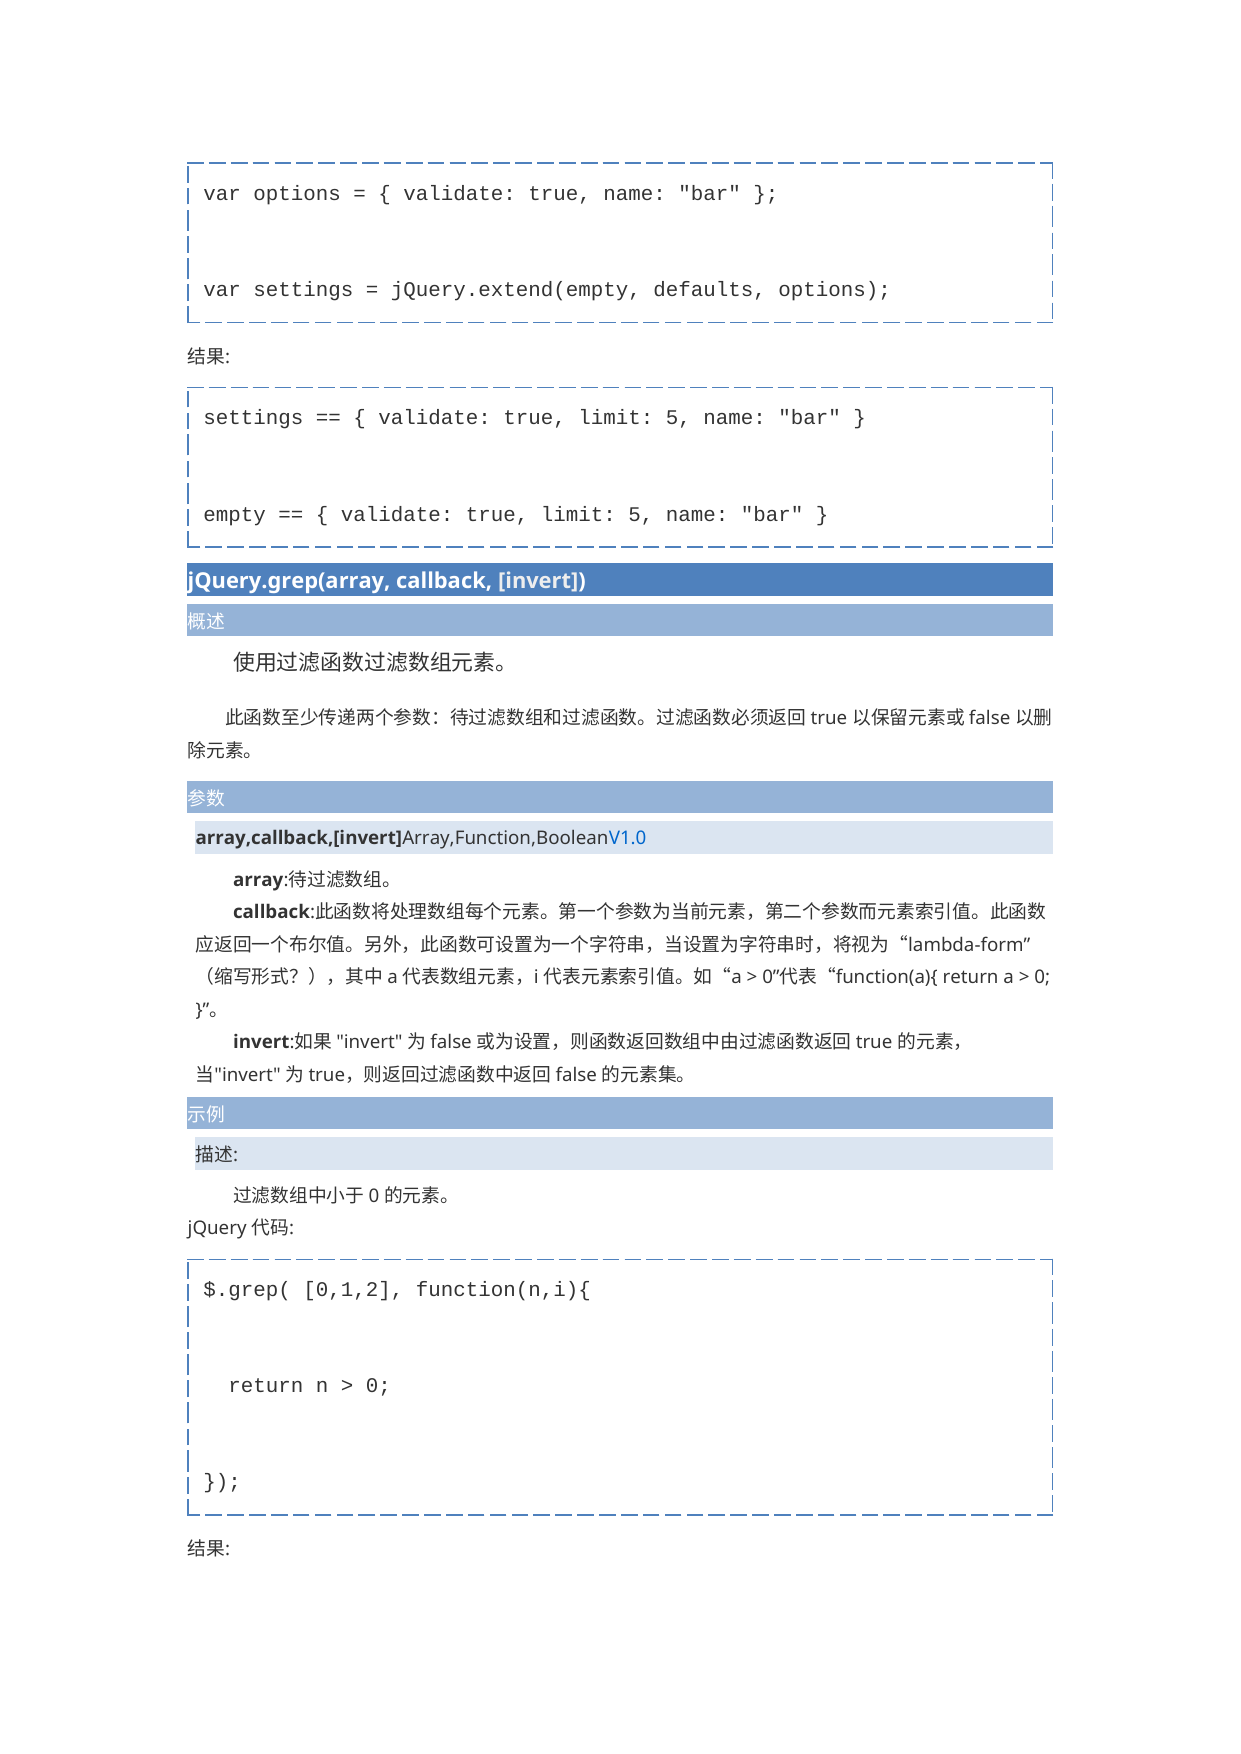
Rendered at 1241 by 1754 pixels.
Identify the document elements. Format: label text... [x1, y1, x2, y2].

text empty == { validate: true, limit: 5, name: "bar" } [187, 483, 1053, 548]
subtitle 结果: [187, 1531, 1053, 1564]
text array:待过滤数组。 [195, 862, 1053, 894]
subtitle 结果: [187, 339, 1053, 371]
text invert:如果 "invert" 为 false 或为设置，则函数返回数组中由过滤函数返回 true 的元素，当"invert" 为 true，则返回过滤函数中返回 false 的元素集。 [195, 1024, 1053, 1089]
text }); [187, 1451, 1053, 1516]
subtitle array,callback,[invert]Array,Function,BooleanV1.0 [195, 821, 1053, 854]
text 使用过滤函数过滤数组元素。 [195, 644, 1053, 677]
text var options = { validate: true, name: "bar" }; [187, 162, 1053, 211]
text var settings = jQuery.extend(empty, defaults, options); [187, 258, 1053, 323]
subtitle 概述 [187, 604, 1053, 636]
subtitle jQuery.grep(array, callback, [invert]) [187, 563, 1053, 596]
subtitle 示例 [187, 1097, 1053, 1129]
text return n > 0; [187, 1355, 1053, 1403]
text settings == { validate: true, limit: 5, name: "bar" } [187, 387, 1053, 435]
text callback:此函数将处理数组每个元素。第一个参数为当前元素，第二个参数而元素索引值。此函数应返回一个布尔值。另外，此函数可设置为一个字符串，当设置为字符串时，将视为“lambda-form”（缩写形式？），其中 a 代表数组元素，i 代表元素索引值。如“a > 0”代表“function(a){ return a > 0; }”。 [195, 894, 1053, 1024]
text 过滤数组中小于 0 的元素。 [195, 1178, 1053, 1210]
subtitle jQuery 代码: [187, 1210, 1053, 1243]
text $.grep( [0,1,2], function(n,i){ [187, 1258, 1053, 1307]
subtitle 参数 [187, 781, 1053, 813]
text 此函数至少传递两个参数：待过滤数组和过滤函数。过滤函数必须返回 true 以保留元素或 false 以删除元素。 [187, 700, 1053, 765]
subtitle 描述: [195, 1137, 1053, 1170]
